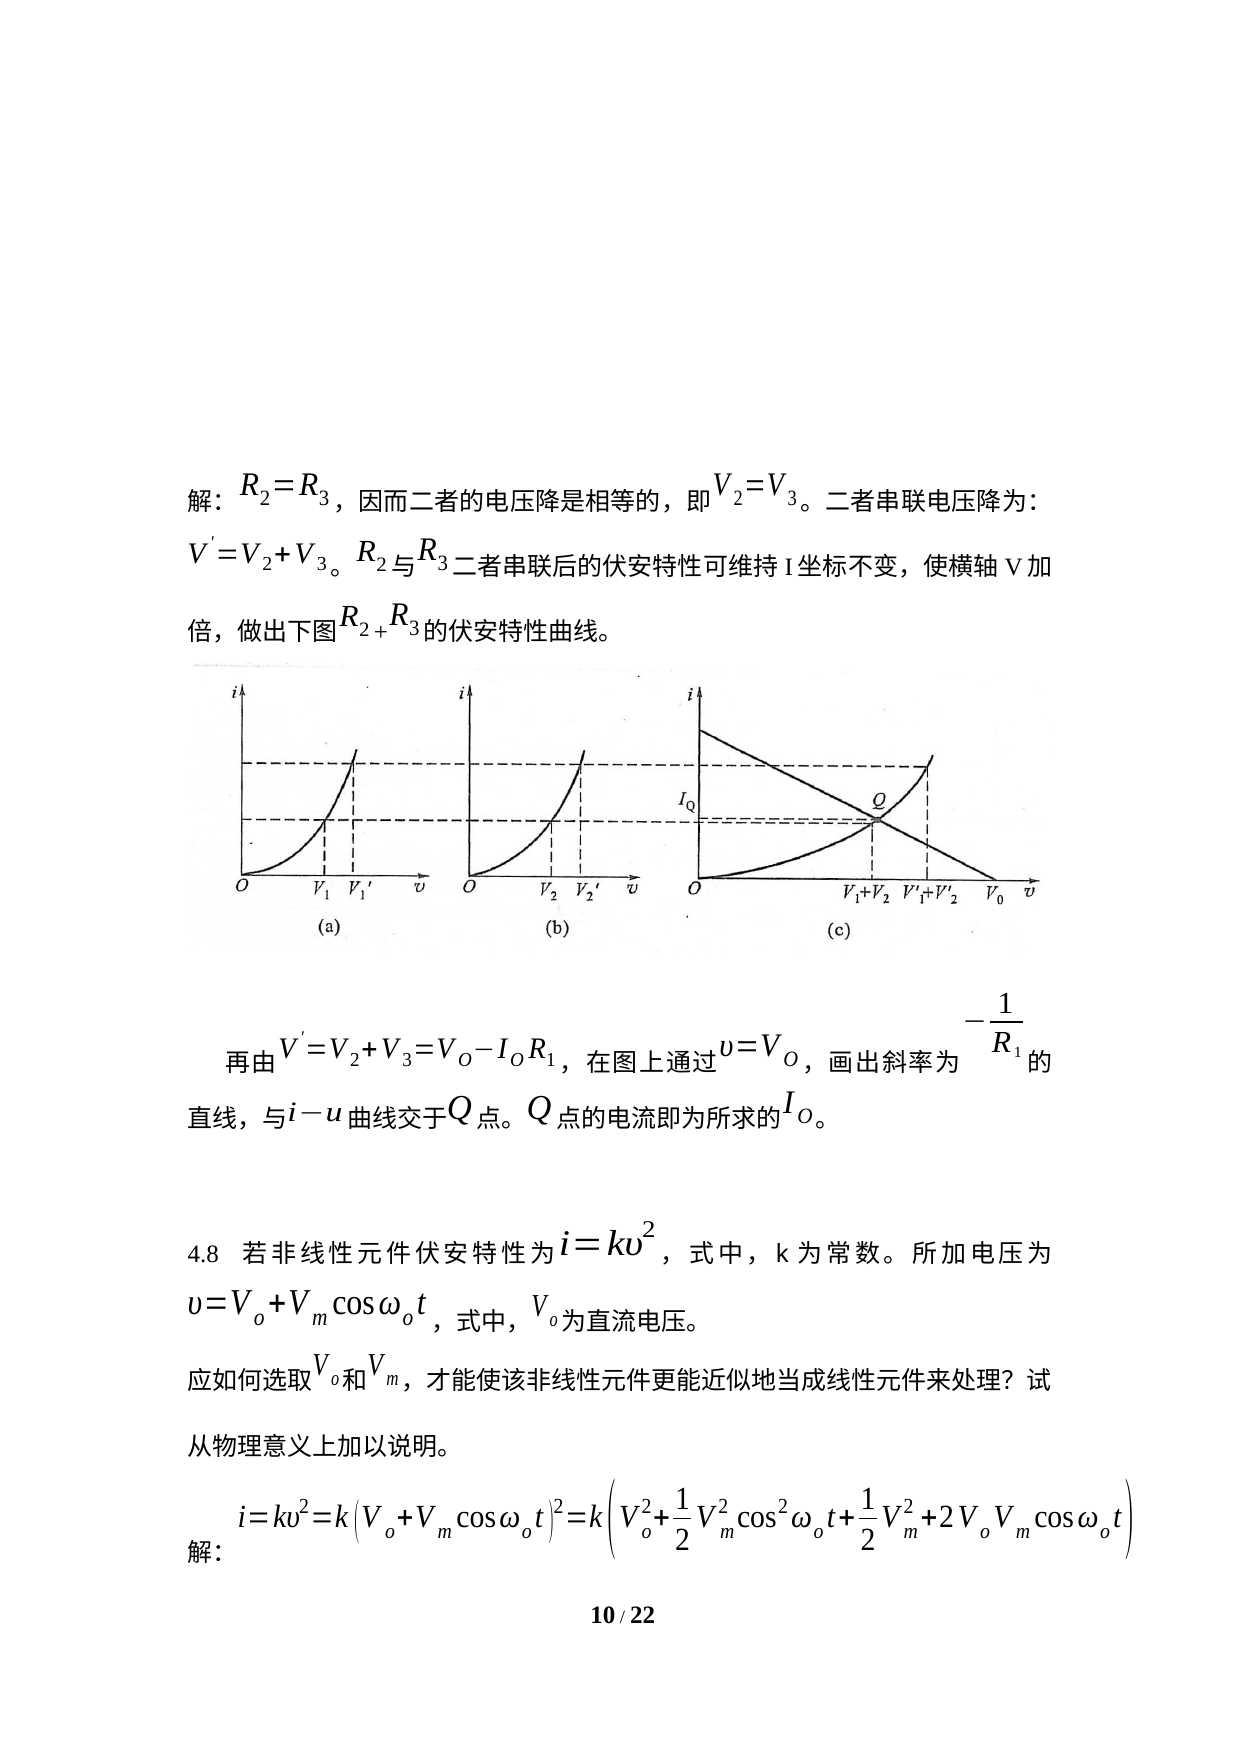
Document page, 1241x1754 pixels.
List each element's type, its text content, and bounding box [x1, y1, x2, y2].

text 解： [187, 1477, 1181, 1575]
text 再由，在图上通过，画出斜率为的直线，与曲线交于点。点的电流即为所求的。 [187, 987, 1053, 1149]
picture [188, 661, 1052, 965]
text 解：，因而二者的电压降是相等的，即。二者串联电压降为：。与二者串联后的伏安特性可维持I坐标不变，使横轴V加倍，做出下图+的伏安特性曲线。 [187, 467, 1053, 662]
text 4.8 若非线性元件伏安特性为，式中，k为常数。所加电压为，式中，为直流电压。 [187, 1217, 1053, 1347]
text 应如何选取和，才能使该非线性元件更能近似地当成线性元件来处理？试从物理意义上加以说明。 [187, 1347, 1053, 1477]
